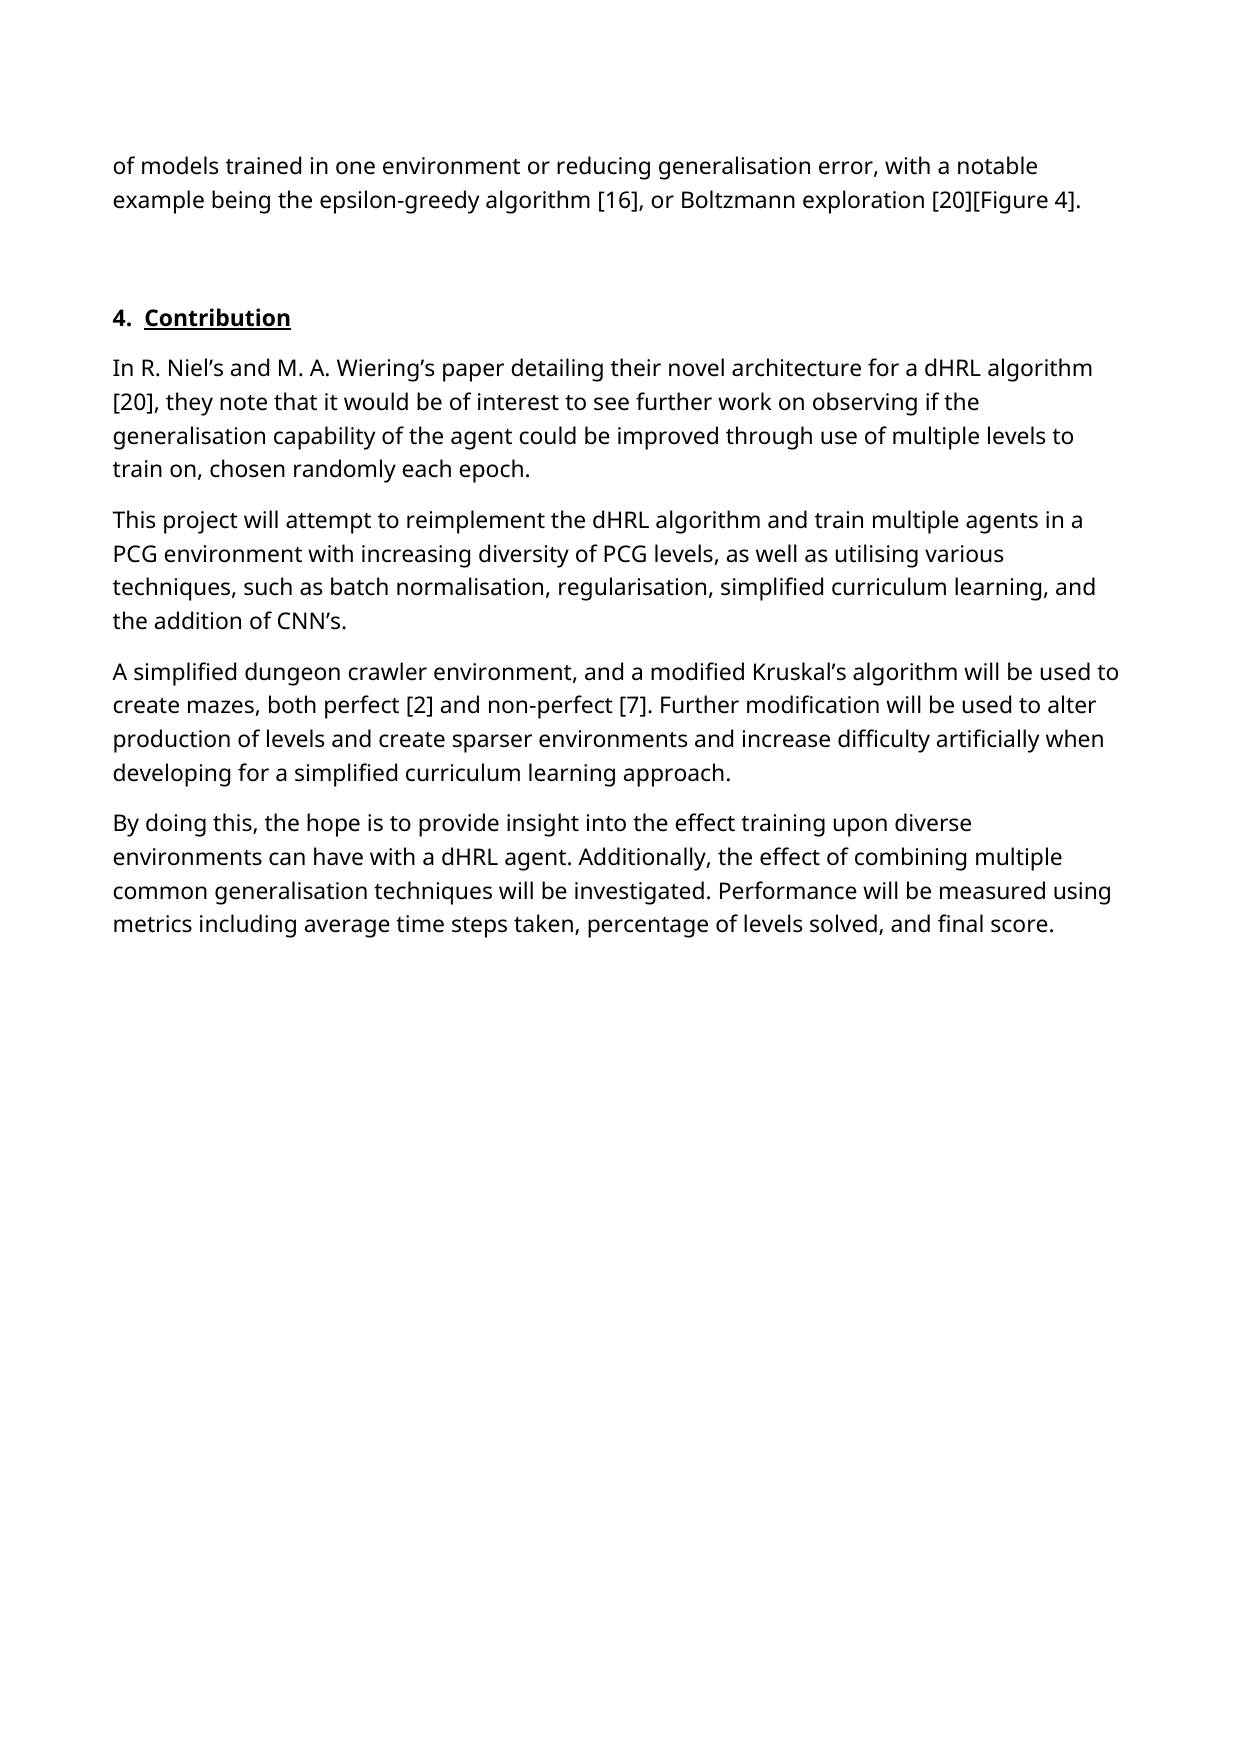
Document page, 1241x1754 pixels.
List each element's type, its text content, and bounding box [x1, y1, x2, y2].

text 4. Contribution [112, 302, 1128, 333]
text By doing this, the hope is to provide insight into the effect training upon diverse environments can have with a dHRL agent. Additionally, the effect of combining multiple common generalisation techniques will be investigated. Performance will be measured using metrics including average time steps taken, percentage of levels solved, and final score. [112, 807, 1128, 939]
text In R. Niel’s and M. A. Wiering’s paper detailing their novel architecture for a dHRL algorithm [20], they note that it would be of interest to see further work on observing if the generalisation capability of the agent could be improved through use of multiple levels to train on, chosen randomly each epoch. [112, 352, 1128, 484]
text This project will attempt to reimplement the dHRL algorithm and train multiple agents in a PCG environment with increasing diversity of PCG levels, as well as utilising various techniques, such as batch normalisation, regularisation, simplified curriculum learning, and the addition of CNN’s. [112, 504, 1128, 636]
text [112, 150, 1128, 282]
text A simplified dungeon crawler environment, and a modified Kruskal’s algorithm will be used to create mazes, both perfect [2] and non-perfect [7]. Further modification will be used to alter production of levels and create sparser environments and increase difficulty artificially when developing for a simplified curriculum learning approach. [112, 655, 1128, 788]
